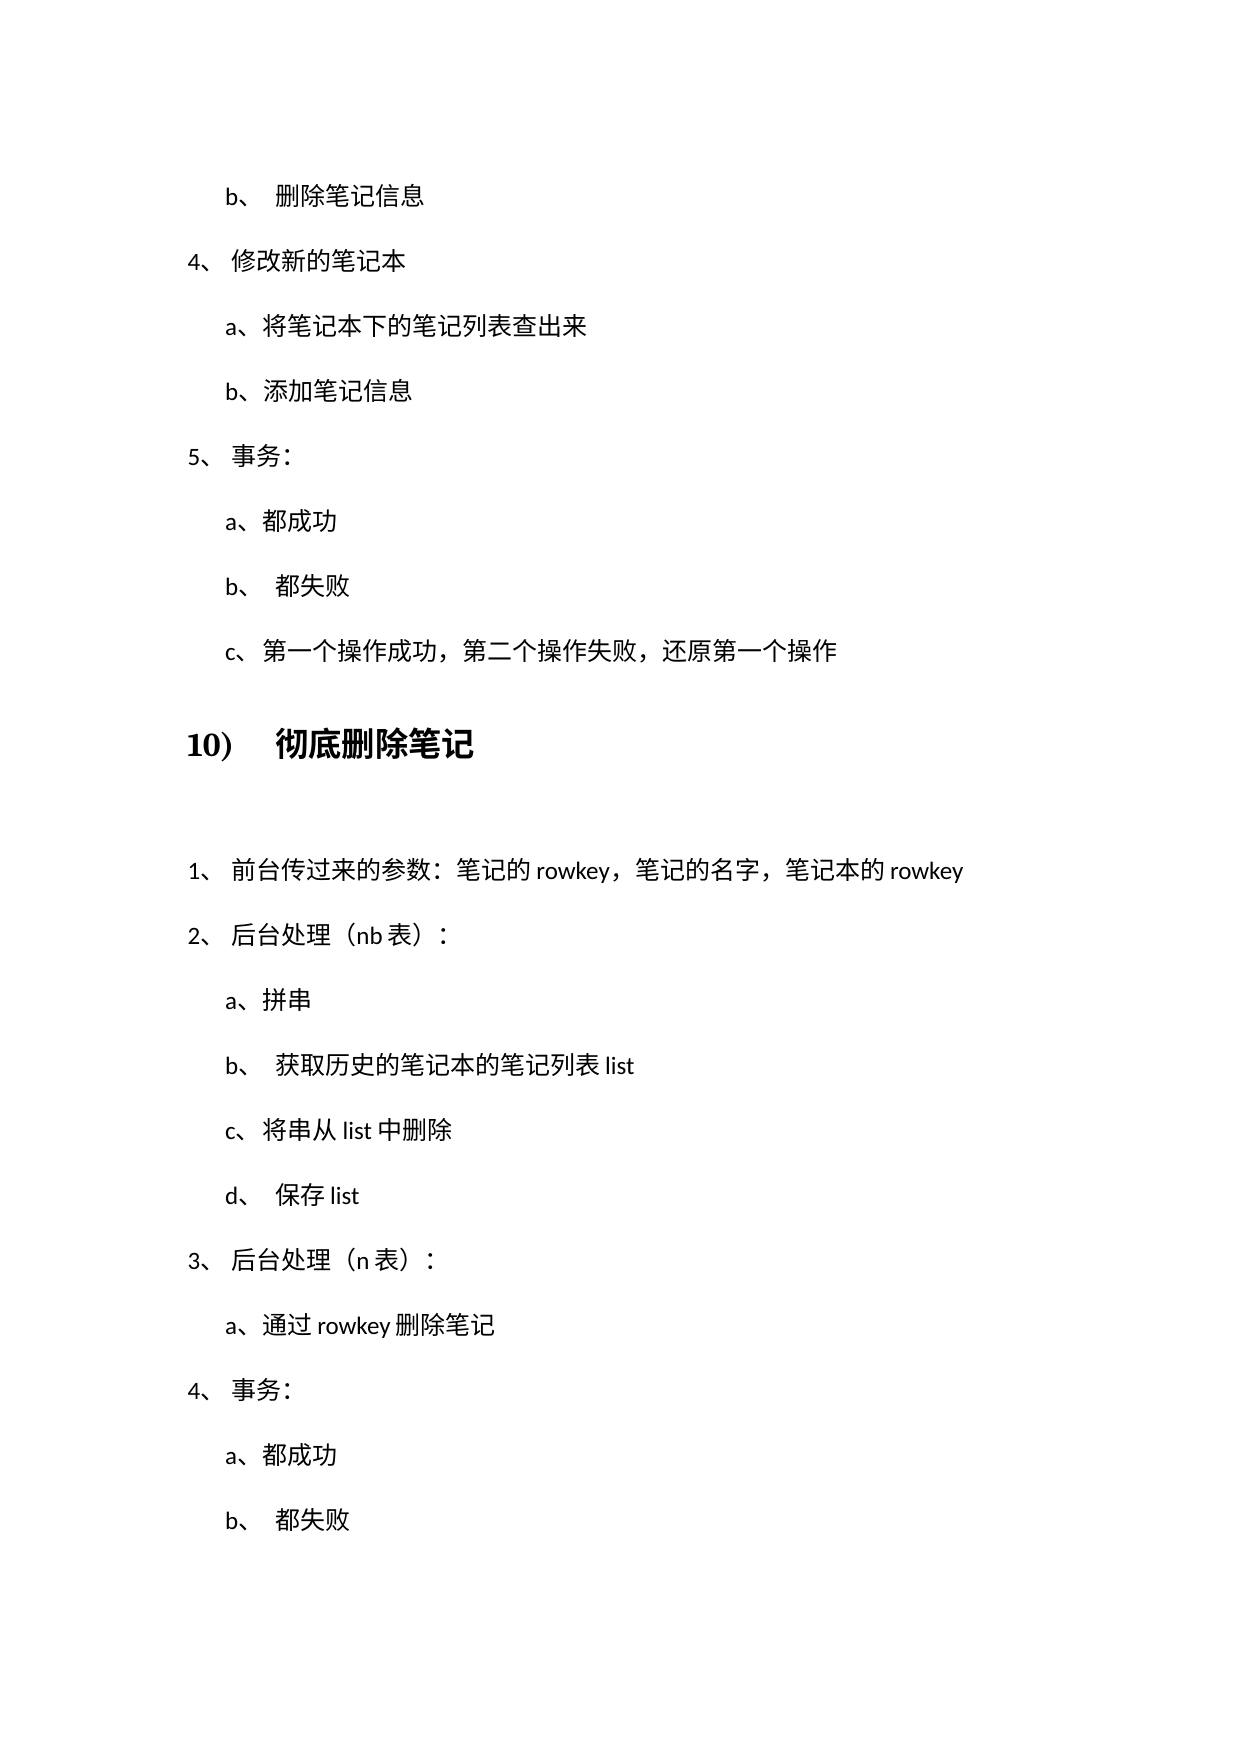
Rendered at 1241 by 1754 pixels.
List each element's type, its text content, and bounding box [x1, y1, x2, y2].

list 都失败 [225, 1486, 1053, 1551]
list 拼串 [225, 966, 1053, 1031]
list 第一个操作成功，第二个操作失败，还原第一个操作 [225, 617, 1053, 682]
list 保存list [225, 1161, 1053, 1226]
list 后台处理（nb表）： [187, 901, 1053, 966]
list 事务： [187, 422, 1053, 487]
list 后台处理（n表）： [187, 1226, 1053, 1291]
list 都失败 [225, 552, 1053, 617]
list 都成功 [225, 1421, 1053, 1486]
list a、通过rowkey删除笔记 [225, 1291, 1053, 1356]
list 将串从list中删除 [225, 1096, 1053, 1161]
list 修改新的笔记本 [187, 227, 1053, 292]
list 删除笔记信息 [225, 162, 1053, 227]
list b、添加笔记信息 [225, 357, 1053, 422]
list 前台传过来的参数：笔记的rowkey，笔记的名字，笔记本的rowkey [187, 836, 1053, 901]
list 事务： [187, 1356, 1053, 1421]
list 获取历史的笔记本的笔记列表list [225, 1031, 1053, 1096]
list 都成功 [225, 487, 1053, 552]
list a、将笔记本下的笔记列表查出来 [225, 292, 1053, 357]
subtitle 彻底删除笔记 [187, 709, 1053, 774]
